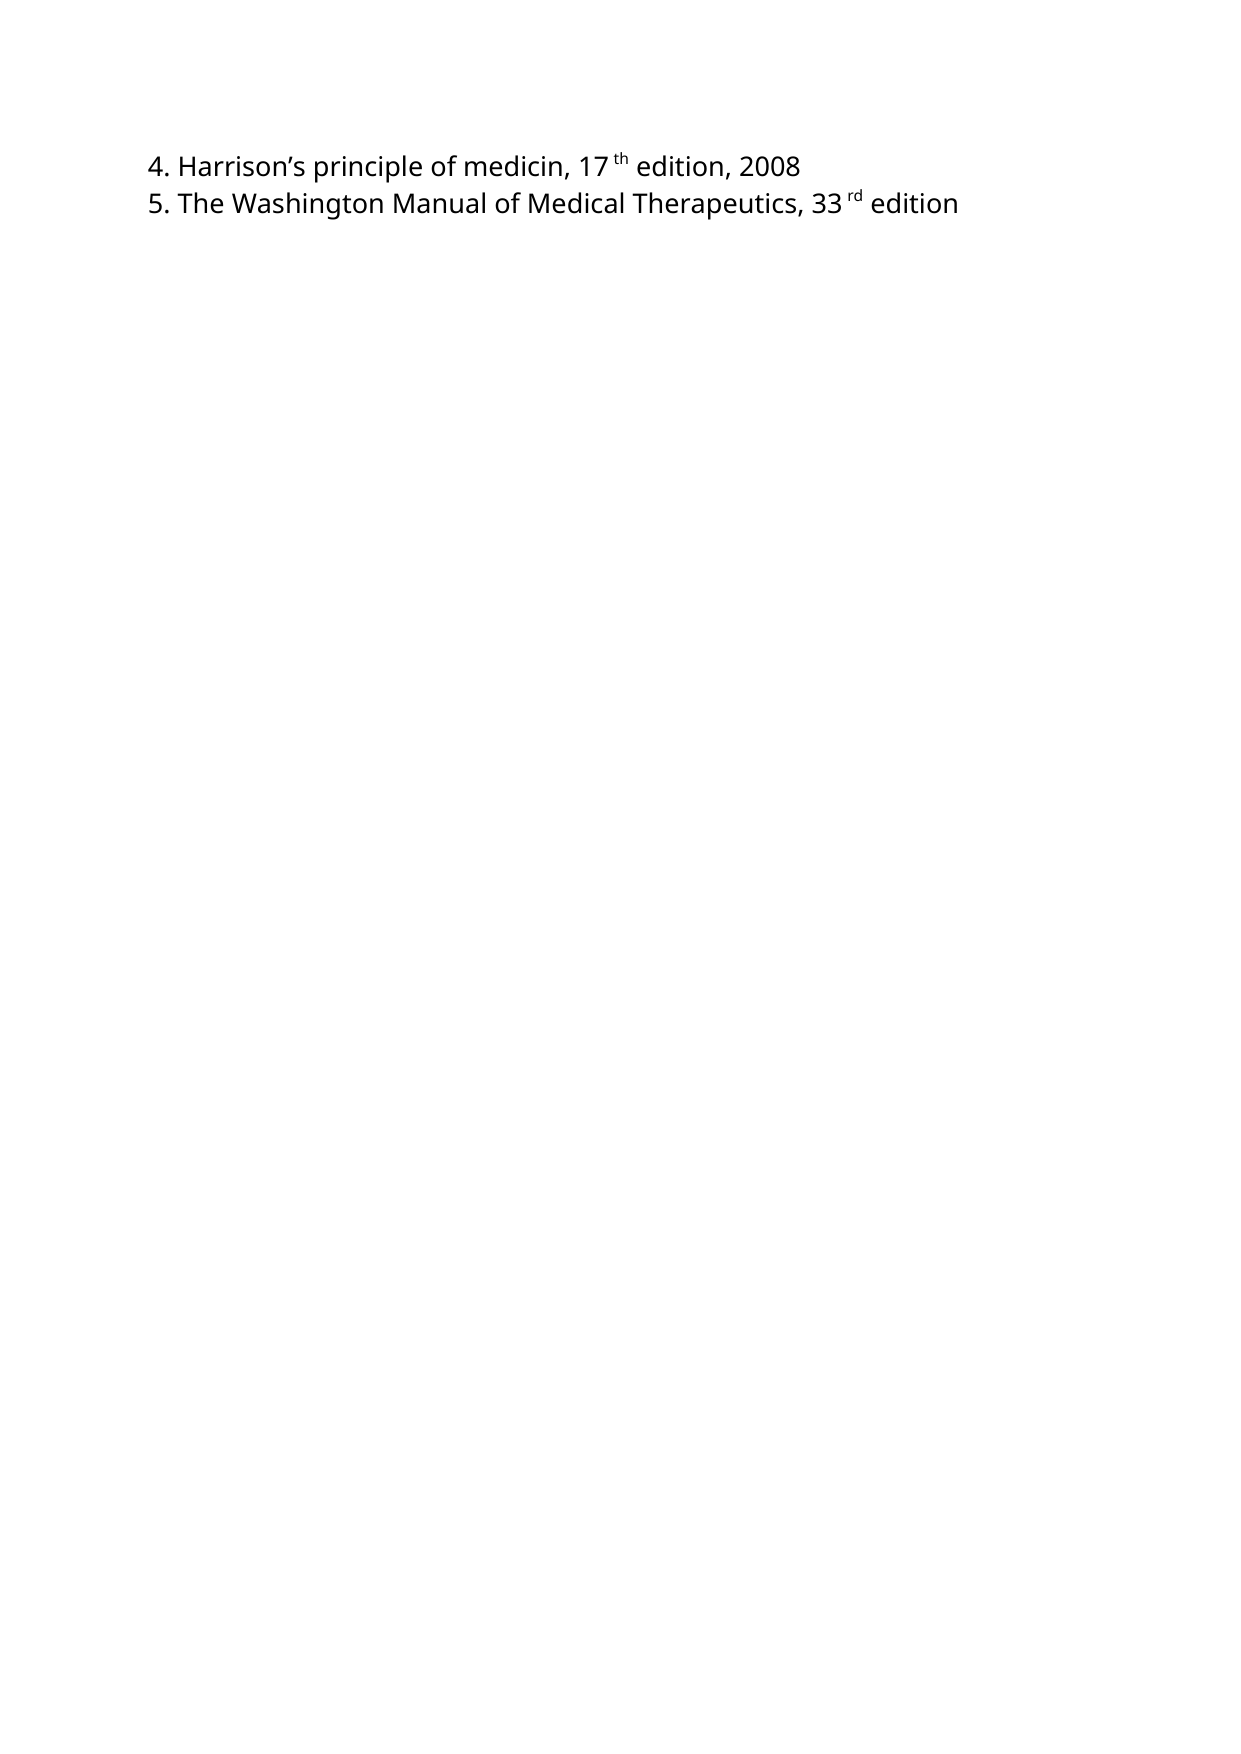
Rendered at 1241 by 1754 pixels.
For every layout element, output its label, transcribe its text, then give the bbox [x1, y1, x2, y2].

text 5. The Washington Manual of Medical Therapeutics, 33 rd edition [148, 184, 1092, 221]
text 4. ’s principle of medicin, 17 th edition, 2008 [148, 148, 1092, 184]
